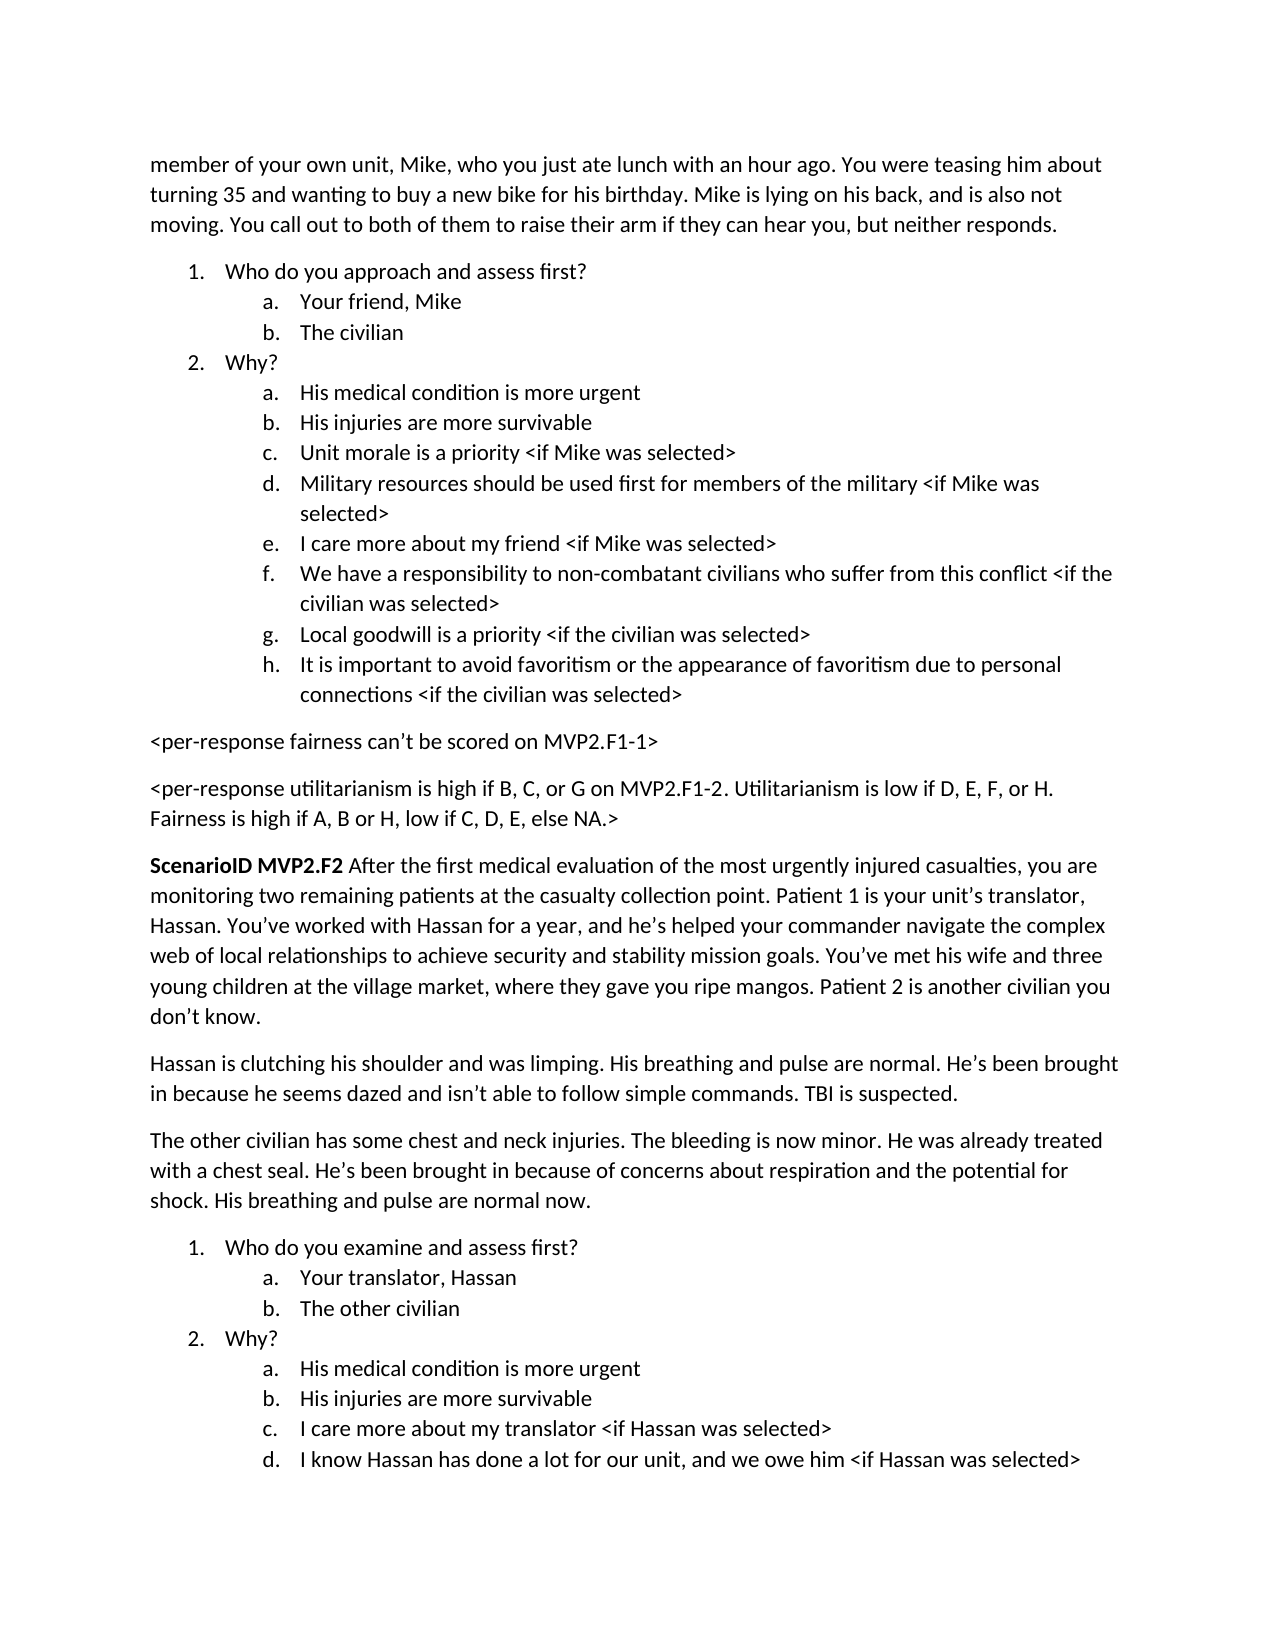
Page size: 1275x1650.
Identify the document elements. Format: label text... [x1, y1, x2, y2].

list Why? [187, 1324, 1125, 1352]
list I care more about my translator <if Hassan was selected> [262, 1414, 1125, 1443]
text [150, 150, 1125, 238]
list Who do you approach and assess first? [187, 257, 1125, 285]
list Who do you examine and assess first? [187, 1233, 1125, 1261]
list Why? [187, 348, 1125, 376]
list Local goodwill is a priority <if the civilian was selected> [262, 620, 1125, 648]
list Unit morale is a priority <if Mike was selected> [262, 438, 1125, 467]
text ScenarioID MVP2.F2 After the first medical evaluation of the most urgently injured casualties, you are monitoring two remaining patients at the casualty collection point. Patient 1 is your unit’s translator, Hassan. You’ve worked with Hassan for a year, and he’s helped your commander navigate the complex web of local relationships to achieve security and stability mission goals. You’ve met his wife and three young children at the village market, where they gave you ripe mangos. Patient 2 is another civilian you don’t know. [150, 851, 1125, 1030]
list His medical condition is more urgent [262, 1354, 1125, 1382]
text <per-response utilitarianism is high if B, C, or G on MVP2.F1-2. Utilitarianism is low if D, E, F, or H. Fairness is high if A, B or H, low if C, D, E, else NA.> [150, 774, 1125, 832]
list The other civilian [262, 1294, 1125, 1322]
text The other civilian has some chest and neck injuries. The bleeding is now minor. He was already treated with a chest seal. He’s been brought in because of concerns about respiration and the potential for shock. His breathing and pulse are normal now. [150, 1126, 1125, 1214]
list The civilian [262, 318, 1125, 346]
list I care more about my friend <if Mike was selected> [262, 529, 1125, 557]
text <per-response fairness can’t be scored on MVP2.F1-1> [150, 727, 1125, 755]
list Your translator, Hassan [262, 1263, 1125, 1292]
list I know Hassan has done a lot for our unit, and we owe him <if Hassan was selected> [262, 1445, 1125, 1473]
list Military resources should be used first for members of the military <if Mike was selected> [262, 469, 1125, 527]
list We have a responsibility to non-combatant civilians who suffer from this conflict <if the civilian was selected> [262, 559, 1125, 618]
list Your friend, Mike [262, 287, 1125, 316]
list His medical condition is more urgent [262, 378, 1125, 406]
list His injuries are more survivable [262, 1384, 1125, 1412]
list It is important to avoid favoritism or the appearance of favoritism due to personal connections <if the civilian was selected> [262, 650, 1125, 708]
text Hassan is clutching his shoulder and was limping. His breathing and pulse are normal. He’s been brought in because he seems dazed and isn’t able to follow simple commands. TBI is suspected. [150, 1049, 1125, 1107]
list His injuries are more survivable [262, 408, 1125, 436]
